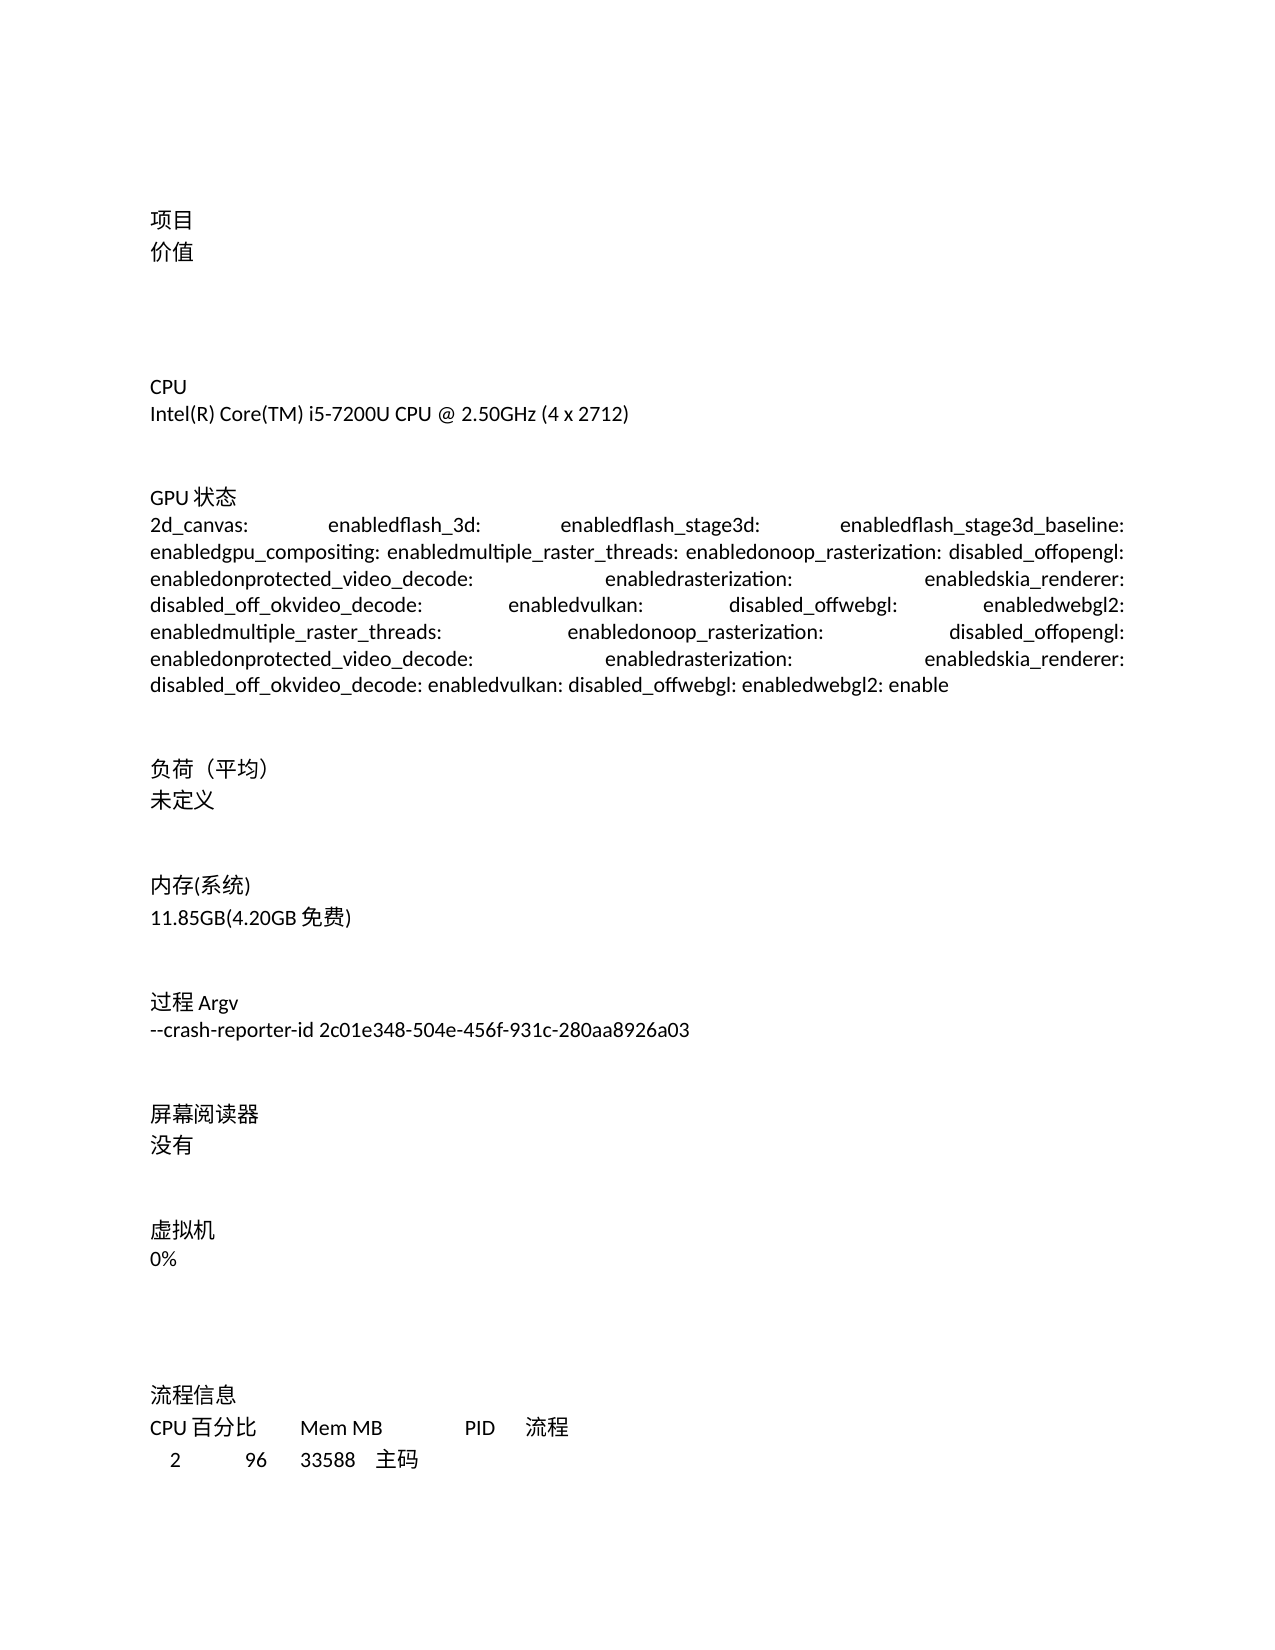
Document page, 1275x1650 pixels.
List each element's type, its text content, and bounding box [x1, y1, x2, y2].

text 0% [150, 1245, 1125, 1272]
text 屏幕阅读器 [150, 1097, 1125, 1128]
text 虚拟机 [150, 1213, 1125, 1245]
text 11.85GB(4.20GB免费) [150, 900, 1125, 932]
text Intel(R) Core(TM) i5-7200U CPU @ 2.50GHz (4 x 2712) [150, 400, 1125, 427]
text 没有 [150, 1128, 1125, 1160]
text --crash-reporter-id 2c01e348-504e-456f-931c-280aa8926a03 [150, 1017, 1125, 1043]
text 2d_canvas: enabledflash_3d: enabledflash_stage3d: enabledflash_stage3d_baseline: enabledgpu_compositing: enabledmultiple_raster_threads: enabledonoop_rasterization: disabled_offopengl: enabledonprotected_video_decode: enabledrasterization: enabledskia_renderer: disabled_off_okvideo_decode: enabledvulkan: disabled_offwebgl: enabledwebgl2: enabledmultiple_raster_threads: enabledonoop_rasterization: disabled_offopengl: enabledonprotected_video_decode: enabledrasterization: enabledskia_renderer: disabled_off_okvideo_decode: enabledvulkan: disabled_offwebgl: enabledwebgl2: enable [150, 512, 1125, 698]
text 负荷（平均） [150, 752, 1125, 783]
text CPU百分比 Mem MB PID 流程 [150, 1410, 1125, 1442]
text 未定义 [150, 783, 1125, 815]
text GPU状态 [150, 480, 1125, 512]
text 项目 [150, 203, 1125, 235]
text 内存(系统) [150, 868, 1125, 900]
text 价值 [150, 235, 1125, 267]
text 过程Argv [150, 985, 1125, 1017]
text 流程信息 [150, 1378, 1125, 1410]
text CPU [150, 373, 1125, 400]
text 2 96 33588 主码 [150, 1442, 1125, 1473]
